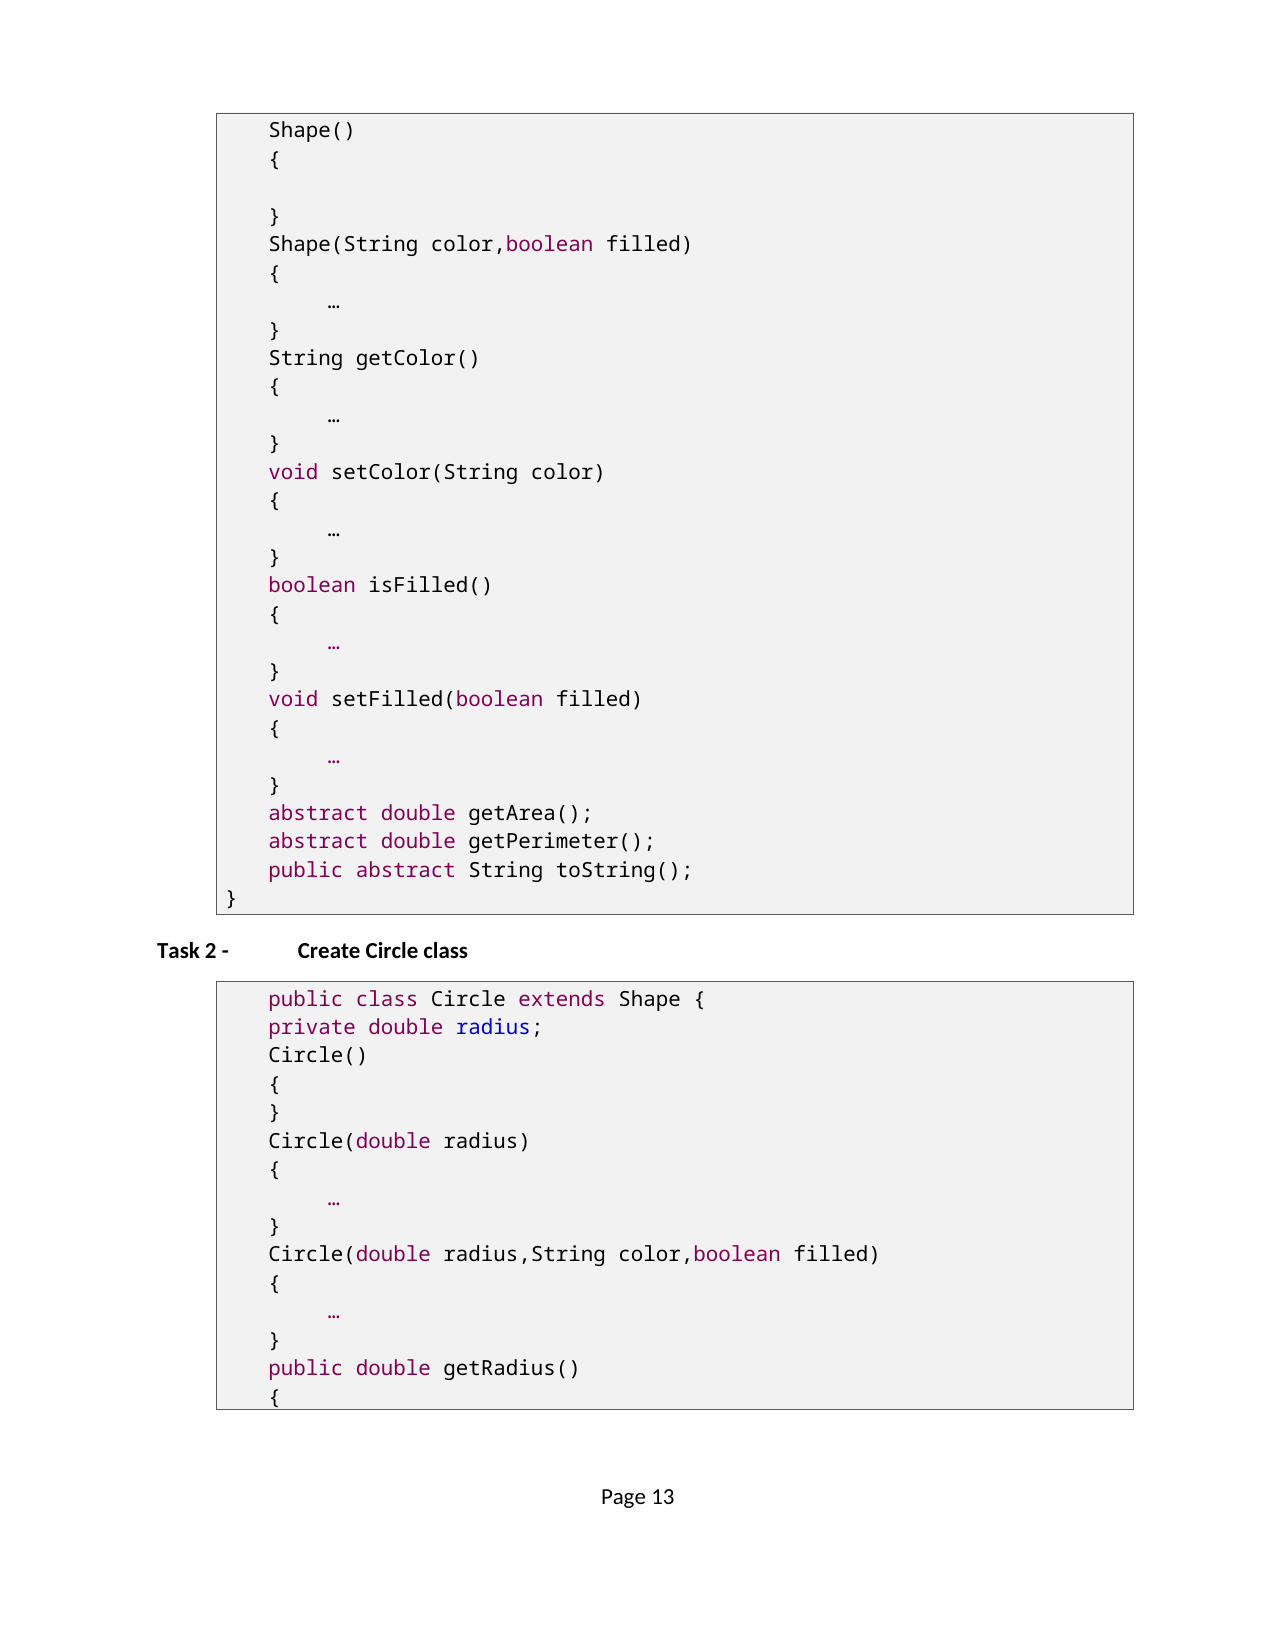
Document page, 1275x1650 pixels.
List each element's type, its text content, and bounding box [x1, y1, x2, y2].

text Shape(String color,boolean filled) [217, 226, 1133, 255]
text { [217, 1066, 1133, 1094]
text } [217, 880, 1133, 914]
text { [217, 1265, 1133, 1293]
text } [217, 1322, 1133, 1350]
text public double getRadius() [217, 1350, 1133, 1379]
text } [217, 312, 1133, 340]
text public class Circle extends Shape { [217, 982, 1133, 1009]
text public abstract String toString(); [217, 852, 1133, 880]
text { [217, 141, 1133, 169]
text void setColor(String color) [217, 454, 1133, 482]
text void setFilled(boolean filled) [217, 681, 1133, 710]
text } [217, 1094, 1133, 1123]
text Circle() [217, 1037, 1133, 1066]
text } [217, 653, 1133, 681]
text } [217, 767, 1133, 795]
text Circle(double radius,String color,boolean filled) [217, 1236, 1133, 1265]
text { [217, 1379, 1133, 1409]
text String getColor() [217, 340, 1133, 368]
text private double radius; [217, 1009, 1133, 1037]
text … [217, 1179, 1133, 1208]
text } [217, 198, 1133, 226]
text … [217, 397, 1133, 425]
text abstract double getPerimeter(); [217, 823, 1133, 852]
text } [217, 425, 1133, 454]
subtitle Create Circle class [157, 936, 1125, 964]
text … [217, 738, 1133, 767]
text { [217, 255, 1133, 283]
text Shape() [217, 114, 1133, 141]
text { [217, 596, 1133, 624]
text { [217, 368, 1133, 397]
text abstract double getArea(); [217, 795, 1133, 823]
text … [217, 624, 1133, 653]
text … [217, 511, 1133, 539]
text Circle(double radius) [217, 1123, 1133, 1151]
text … [217, 1293, 1133, 1322]
text } [217, 1208, 1133, 1236]
text … [217, 283, 1133, 312]
text boolean isFilled() [217, 567, 1133, 596]
text { [217, 710, 1133, 738]
text { [217, 1151, 1133, 1179]
text { [217, 482, 1133, 511]
text } [217, 539, 1133, 567]
